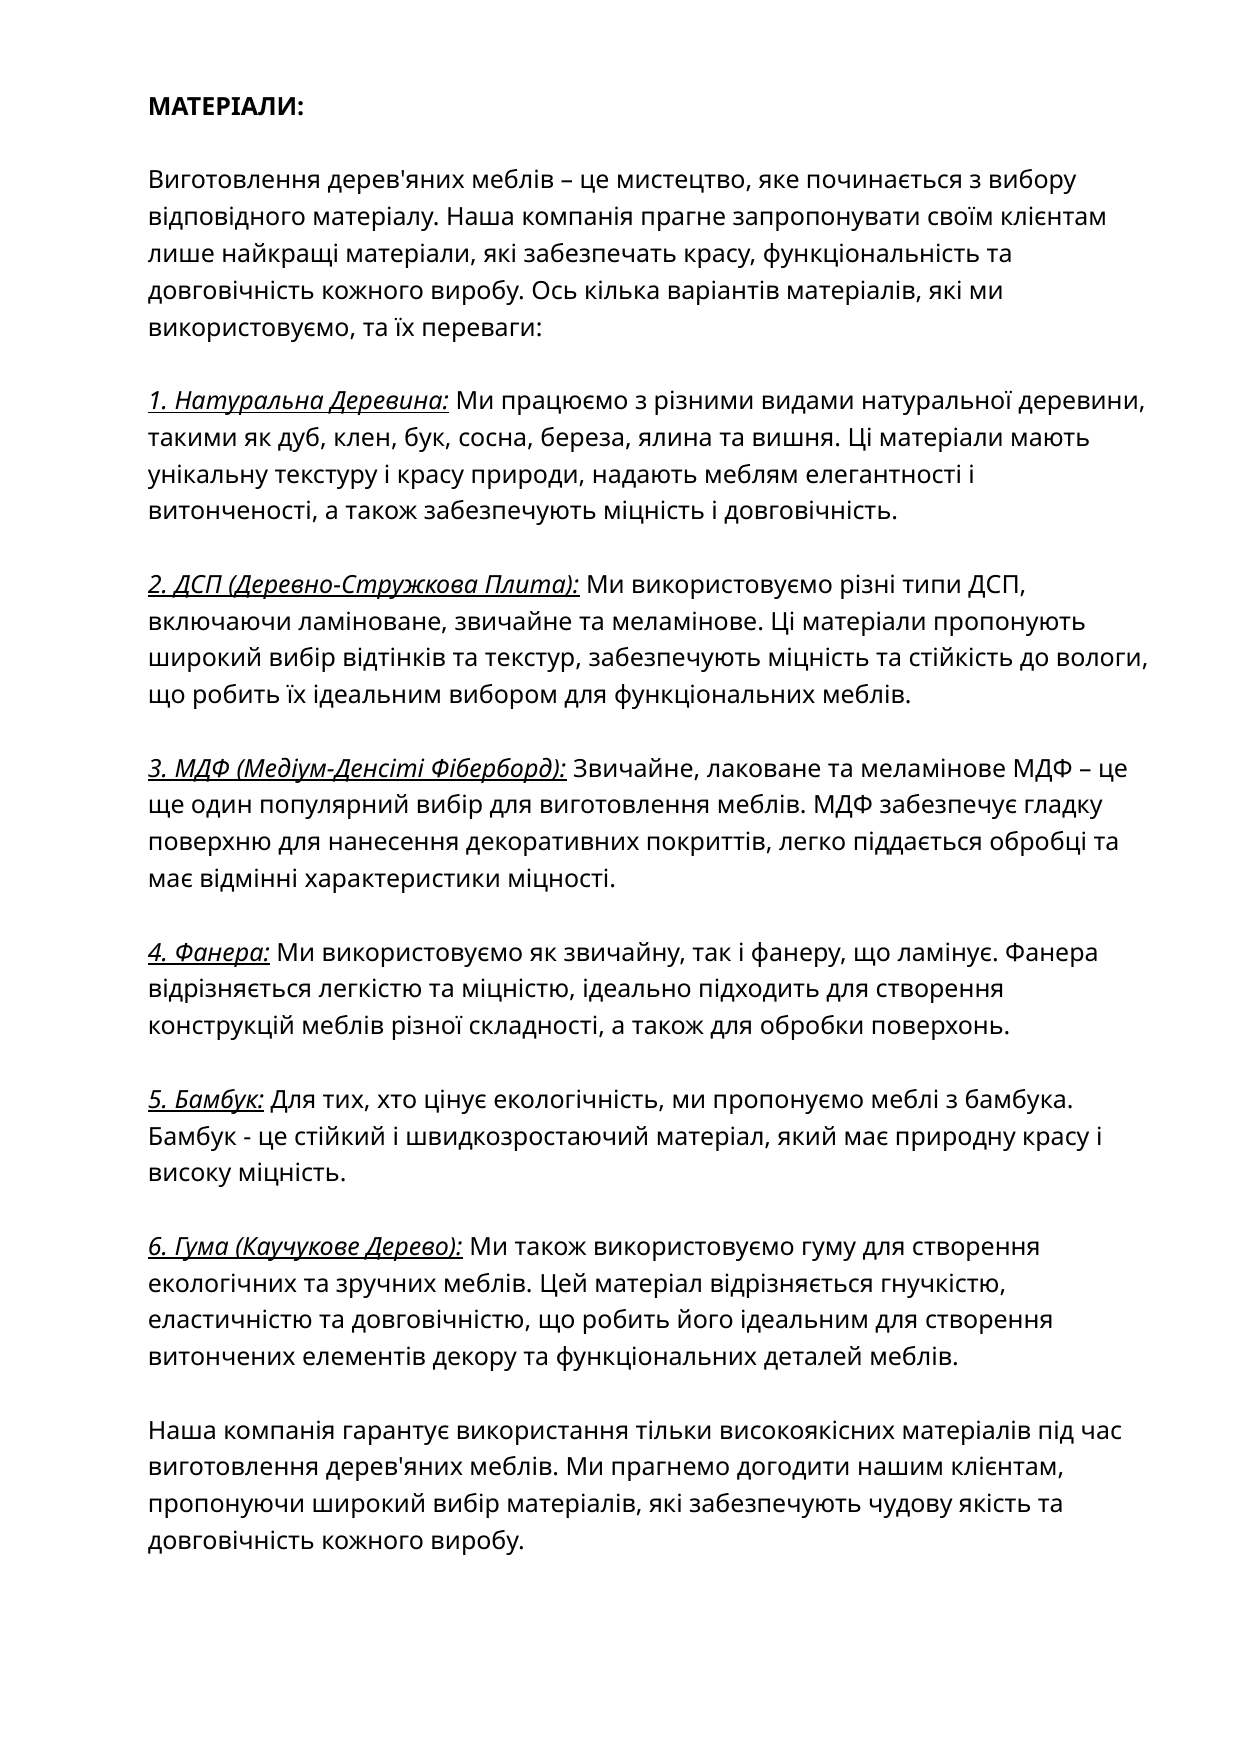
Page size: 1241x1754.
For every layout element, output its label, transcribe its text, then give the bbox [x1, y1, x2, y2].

text 2. ДСП (Деревно-Стружкова Плита): Ми використовуємо різні типи ДСП, включаючи ламіноване, звичайне та меламінове. Ці матеріали пропонують широкий вибір відтінків та текстур, забезпечують міцність та стійкість до вологи, що робить їх ідеальним вибором для функціональних меблів. [148, 567, 1152, 711]
text Наша компанія гарантує використання тільки високоякісних матеріалів під час виготовлення дерев'яних меблів. Ми прагнемо догодити нашим клієнтам, пропонуючи широкий вибір матеріалів, які забезпечують чудову якість та довговічність кожного виробу. [148, 1412, 1152, 1557]
text МАТЕРІАЛИ: [148, 88, 1152, 123]
text 1. Натуральна Деревина: Ми працюємо з різними видами натуральної деревини, такими як дуб, клен, бук, сосна, береза, ялина та вишня. Ці матеріали мають унікальну текстуру і красу природи, надають меблям елегантності і витонченості, а також забезпечують міцність і довговічність. [148, 383, 1152, 527]
text 4. Фанера: Ми використовуємо як звичайну, так і фанеру, що ламінує. Фанера відрізняється легкістю та міцністю, ідеально підходить для створення конструкцій меблів різної складності, а також для обробки поверхонь. [148, 934, 1152, 1042]
text Виготовлення дерев'яних меблів – це мистецтво, яке починається з вибору відповідного матеріалу. Наша компанія прагне запропонувати своїм клієнтам лише найкращі матеріали, які забезпечать красу, функціональність та довговічність кожного виробу. Ось кілька варіантів матеріалів, які ми використовуємо, та їх переваги: [148, 162, 1152, 343]
text 3. МДФ (Медіум-Денсіті Фіберборд): Звичайне, лаковане та меламінове МДФ – це ще один популярний вибір для виготовлення меблів. МДФ забезпечує гладку поверхню для нанесення декоративних покриттів, легко піддається обробці та має відмінні характеристики міцності. [148, 750, 1152, 895]
text 5. Бамбук: Для тих, хто цінує екологічність, ми пропонуємо меблі з бамбука. Бамбук - це стійкий і швидкозростаючий матеріал, який має природну красу і високу міцність. [148, 1081, 1152, 1189]
text 6. Гума (Каучукове Дерево): Ми також використовуємо гуму для створення екологічних та зручних меблів. Цей матеріал відрізняється гнучкістю, еластичністю та довговічністю, що робить його ідеальним для створення витончених елементів декору та функціональних деталей меблів. [148, 1228, 1152, 1373]
